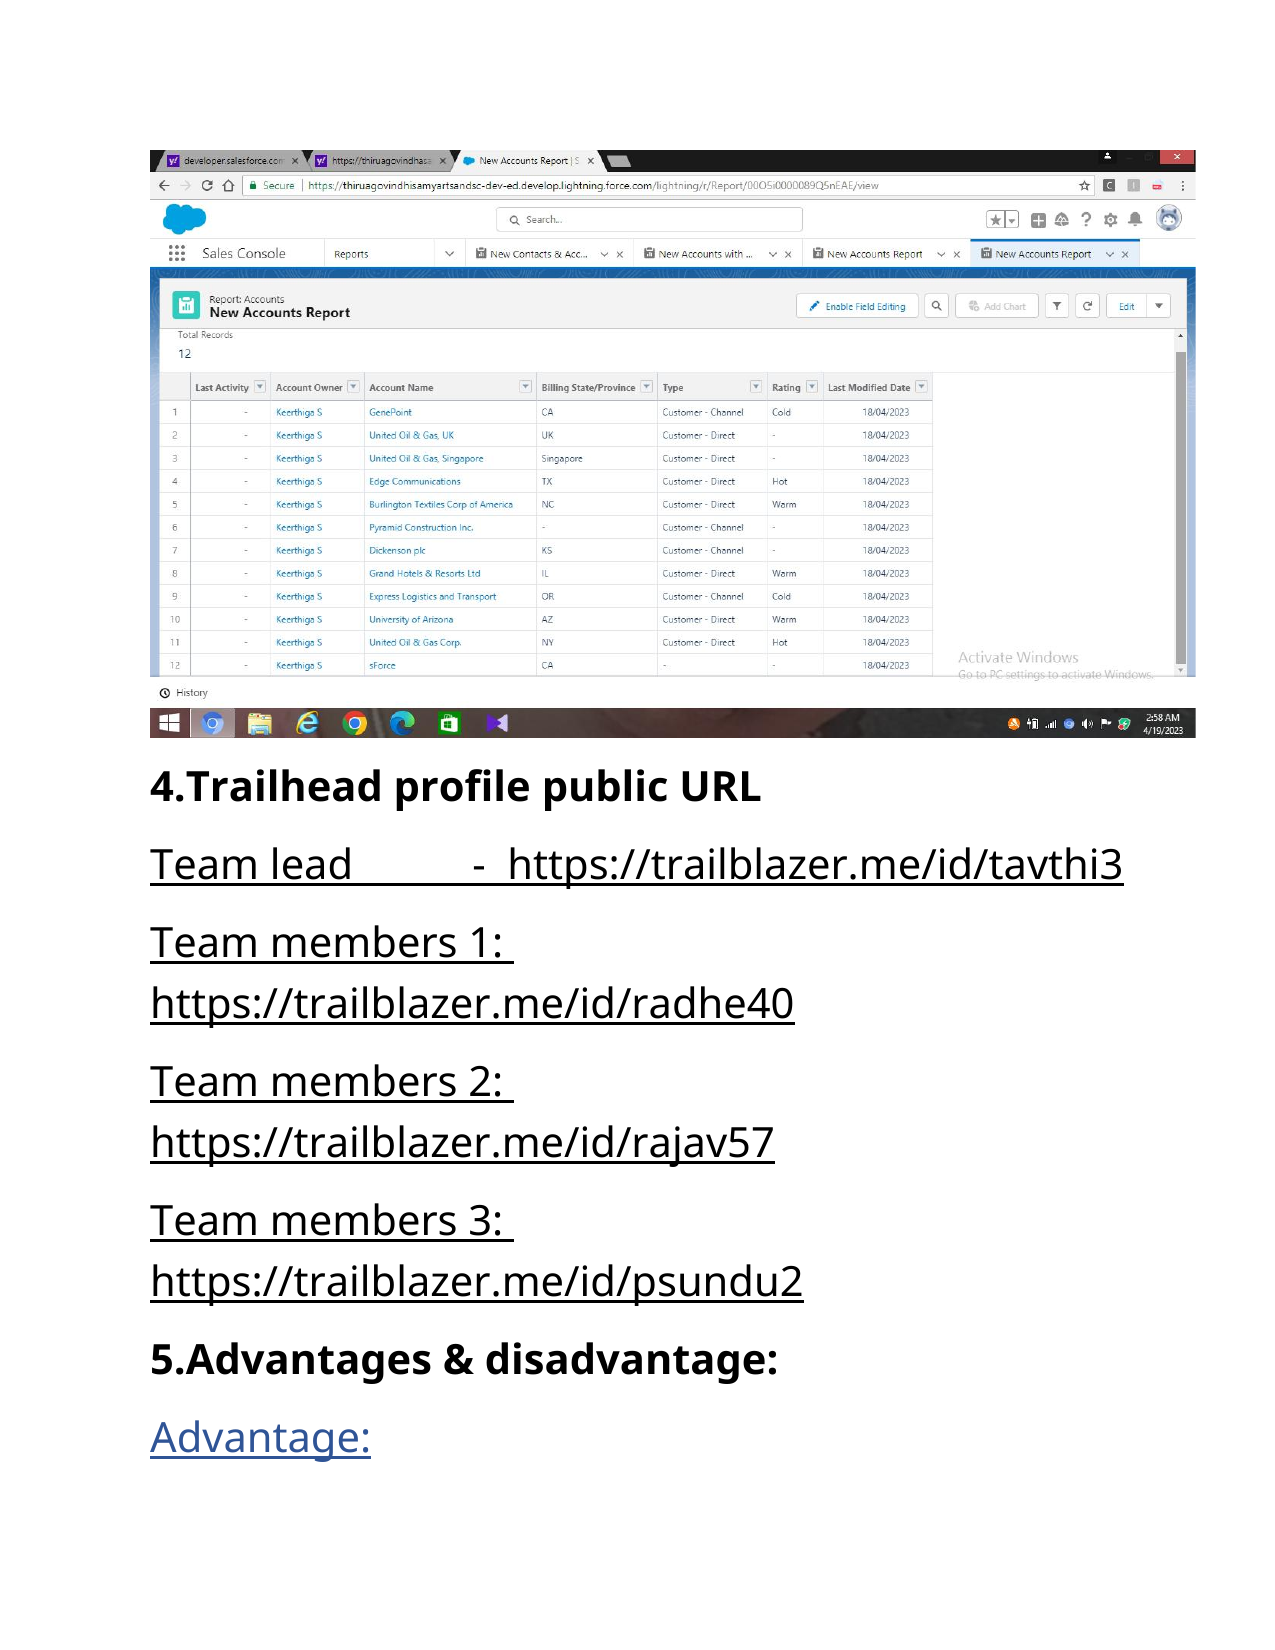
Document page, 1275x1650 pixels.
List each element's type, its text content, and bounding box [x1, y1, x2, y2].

text 4.Trailhead profile public URL [150, 757, 1125, 813]
text Team lead - https://trailblazer.me/id/tavthi3 [150, 835, 1125, 891]
text 5.Advantages & disadvantage: [150, 1330, 1125, 1387]
text Team members 1: https://trailblazer.me/id/radhe40 [150, 913, 1125, 1031]
text Team members 2: https://trailblazer.me/id/rajav57 [150, 1052, 1125, 1170]
text Team members 3: https://trailblazer.me/id/psundu2 [150, 1191, 1125, 1309]
text Advantage: [150, 1408, 1125, 1465]
